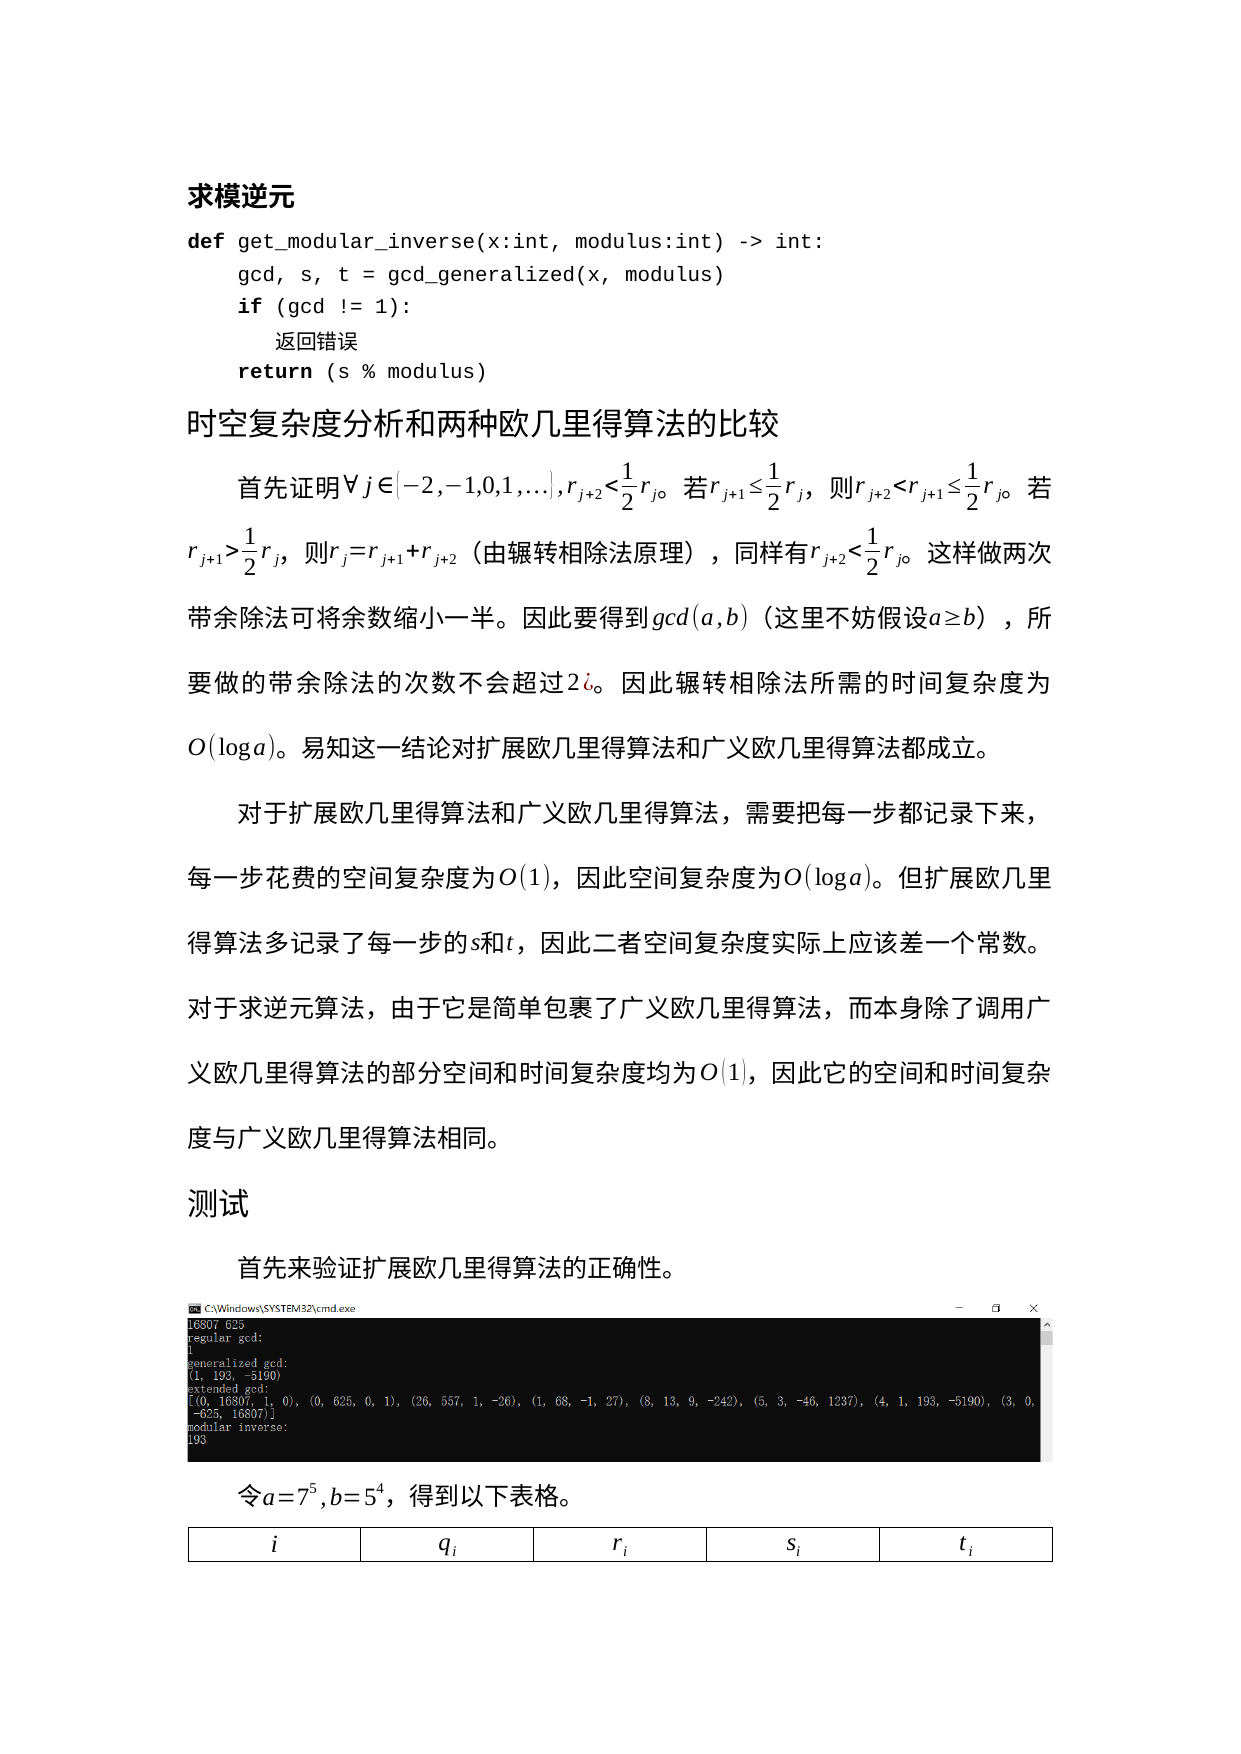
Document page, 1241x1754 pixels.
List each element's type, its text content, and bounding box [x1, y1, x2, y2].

text 首先来验证扩展欧几里得算法的正确性。 [187, 1234, 1053, 1299]
table_header [534, 1528, 706, 1561]
text if (gcd != 1): [187, 292, 1053, 324]
text gcd, s, t = gcd_generalized(x, modulus) [187, 259, 1053, 292]
text 对于扩展欧几里得算法和广义欧几里得算法，需要把每一步都记录下来，每一步花费的空间复杂度为，因此空间复杂度为。但扩展欧几里得算法多记录了每一步的和，因此二者空间复杂度实际上应该差一个常数。对于求逆元算法，由于它是简单包裹了广义欧几里得算法，而本身除了调用广义欧几里得算法的部分空间和时间复杂度均为，因此它的空间和时间复杂度与广义欧几里得算法相同。 [187, 779, 1053, 1169]
table_header [361, 1528, 533, 1561]
text return (s % modulus) [187, 357, 1053, 389]
text 返回错误 [187, 324, 1053, 357]
text 令，得到以下表格。 [187, 1462, 1053, 1527]
table_header [189, 1528, 360, 1561]
subtitle 测试 [187, 1169, 1053, 1234]
table_header [880, 1528, 1052, 1561]
text def get_modular_inverse(x:int, modulus:int) -> int: [187, 227, 1053, 259]
text 首先证明。若，则。若，则（由辗转相除法原理），同样有。这样做两次带余除法可将余数缩小一半。因此要得到（这里不妨假设），所要做的带余除法的次数不会超过。因此辗转相除法所需的时间复杂度为。易知这一结论对扩展欧几里得算法和广义欧几里得算法都成立。 [187, 454, 1053, 779]
subtitle 时空复杂度分析和两种欧几里得算法的比较 [186, 389, 1053, 454]
subtitle 求模逆元 [187, 162, 1008, 227]
table_header [707, 1528, 879, 1561]
